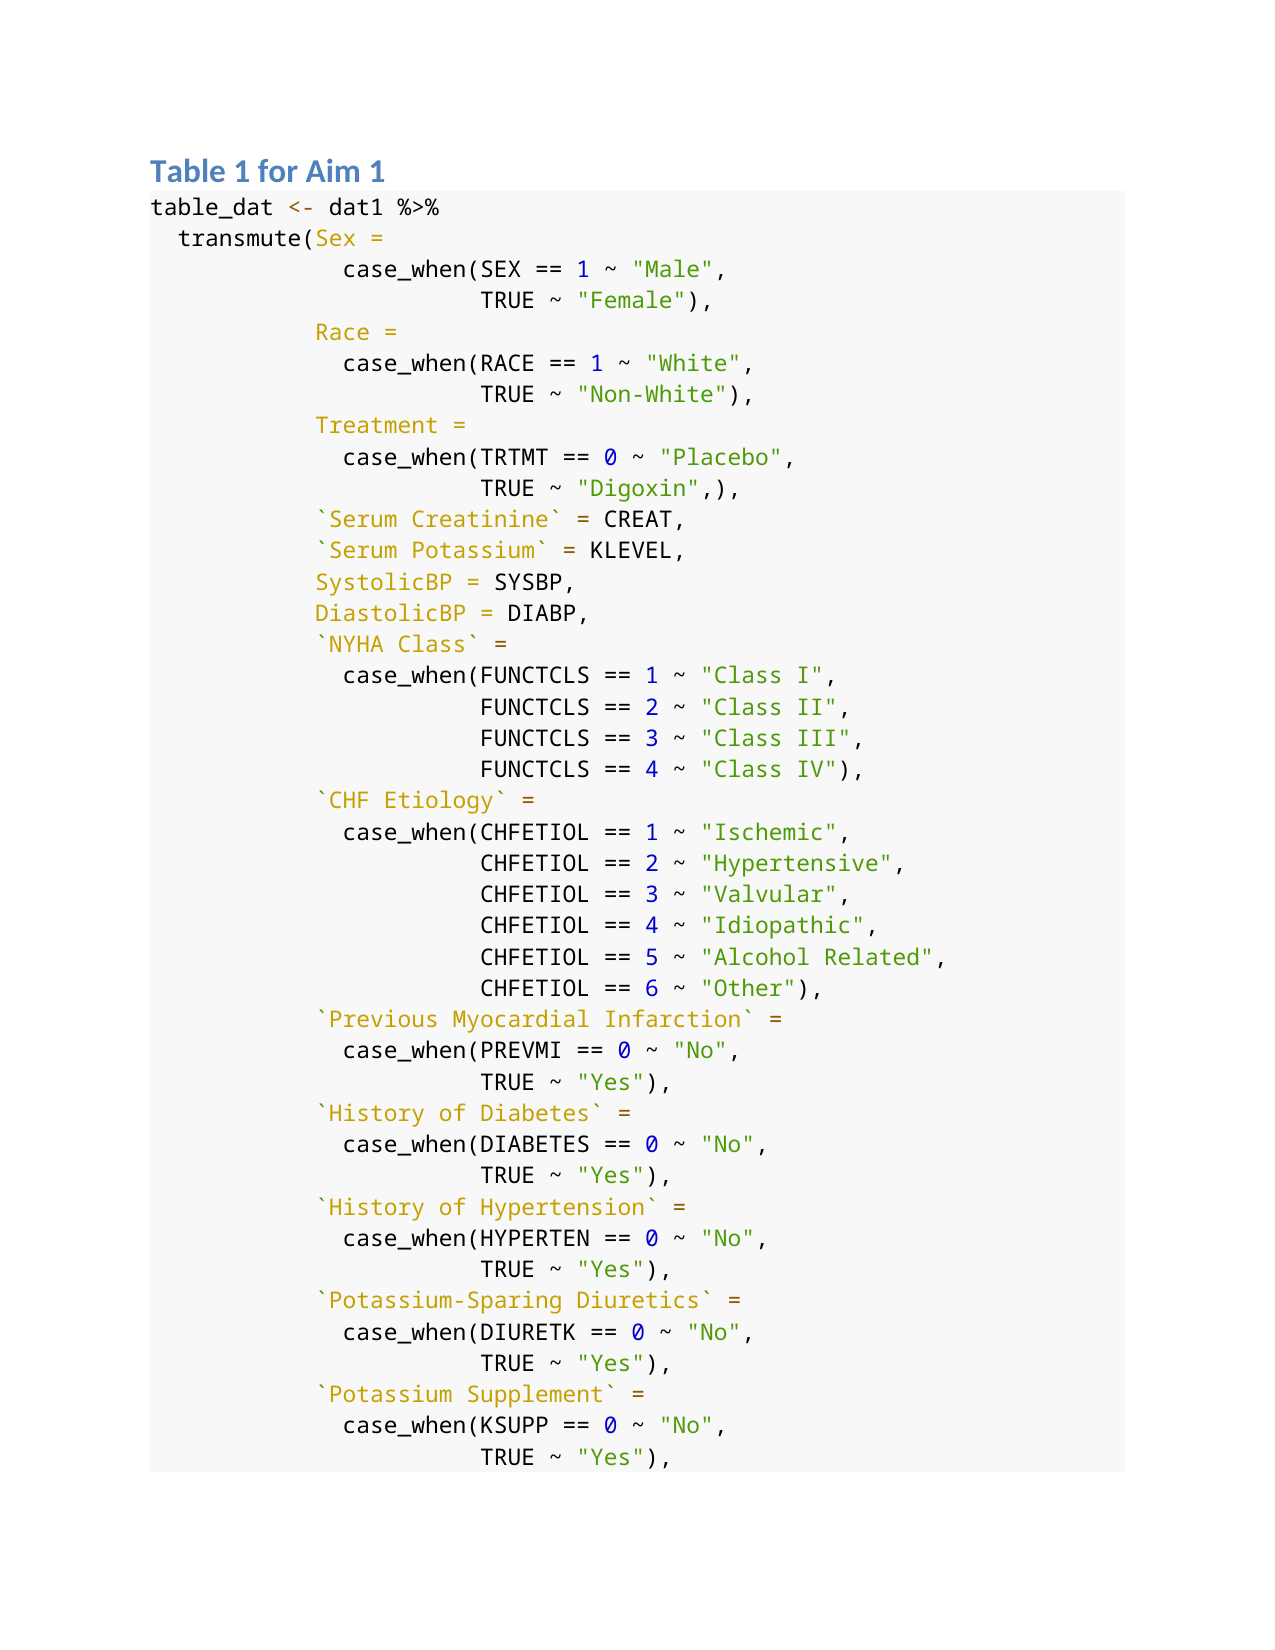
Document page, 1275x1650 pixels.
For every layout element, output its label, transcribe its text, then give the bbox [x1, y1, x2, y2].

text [150, 191, 1125, 1472]
subtitle Table 1 for Aim 1 [150, 150, 1125, 191]
